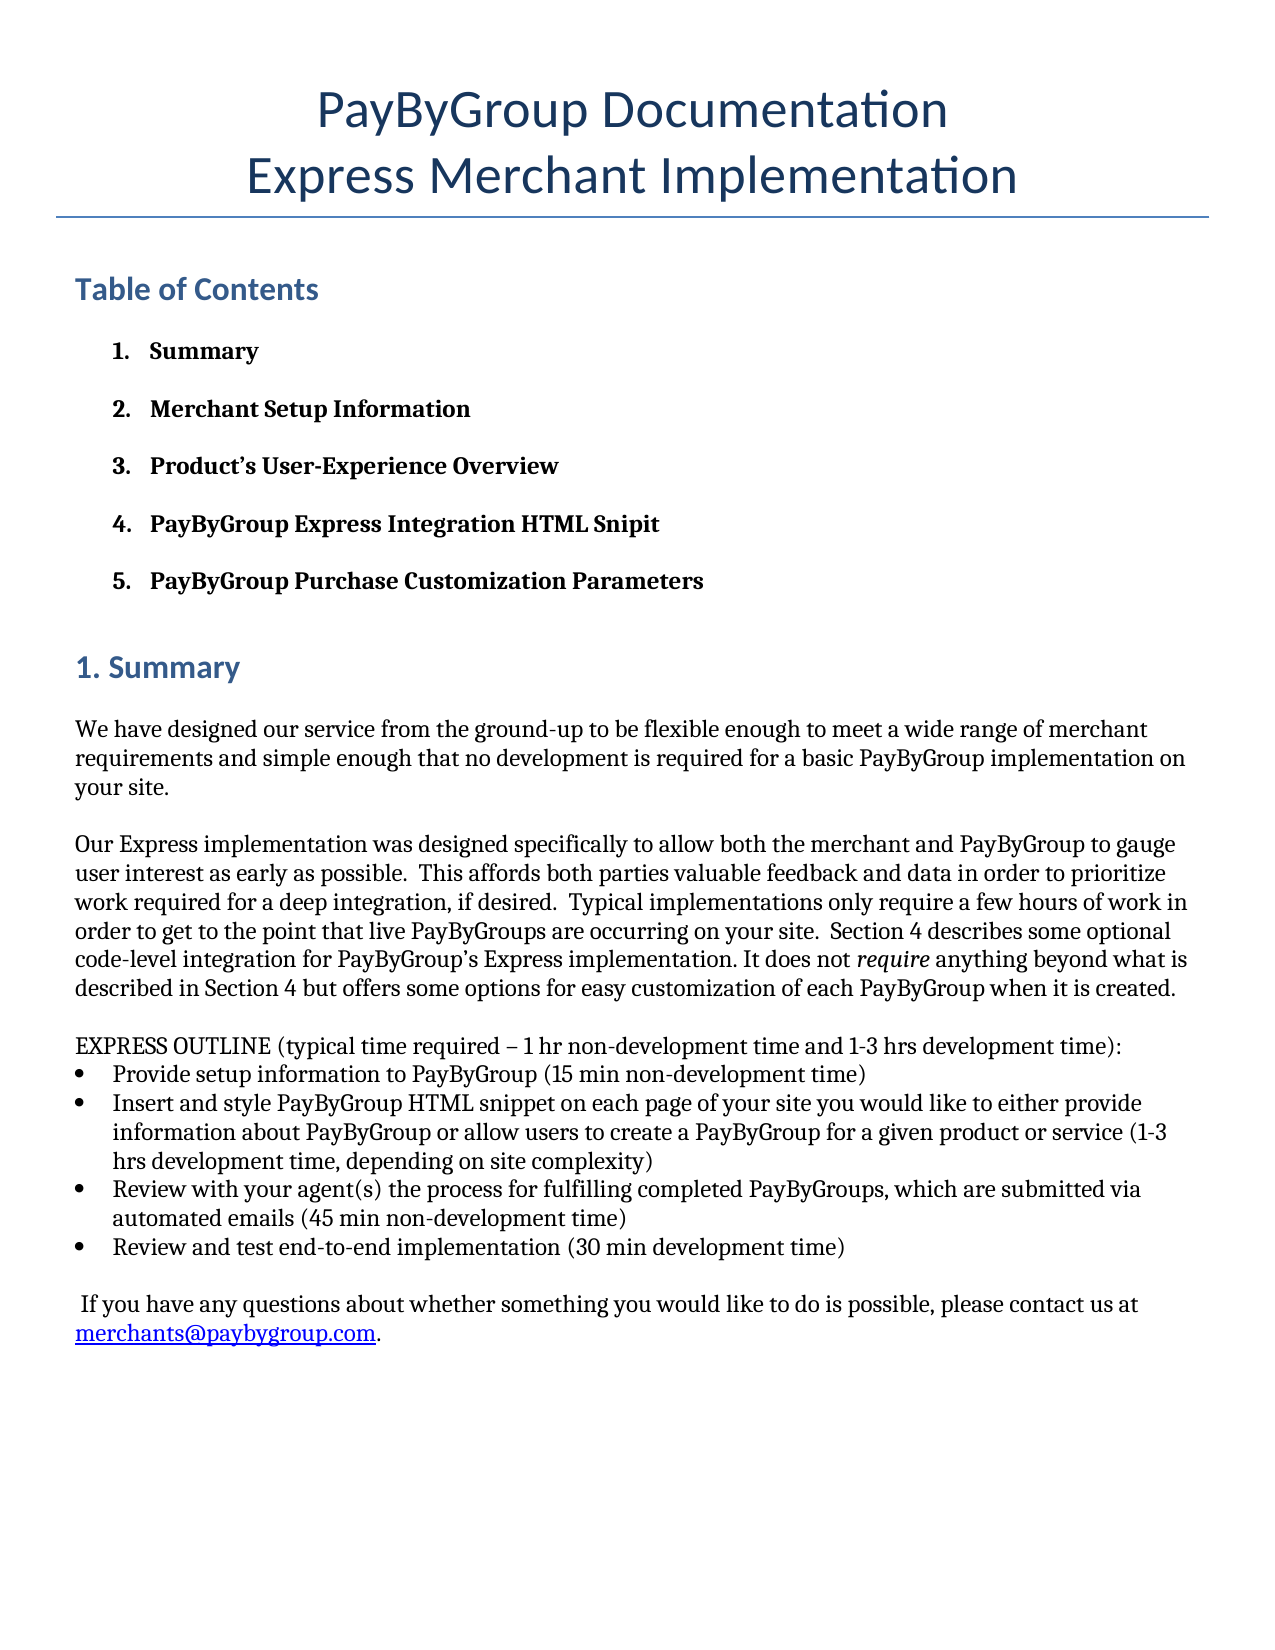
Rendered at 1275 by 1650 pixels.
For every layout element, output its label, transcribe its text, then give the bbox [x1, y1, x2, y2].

text EXPRESS OUTLINE (typical time required – 1 hr non-development time and 1-3 hrs development time): [75, 1032, 1200, 1060]
list Review with your agent(s) the process for fulfilling completed PayByGroups, which are submitted via automated emails (45 min non-development time) [75, 1175, 1200, 1233]
subtitle Table of Contents [75, 268, 1200, 308]
list Merchant Setup Information [112, 395, 1200, 423]
list Summary [112, 337, 1200, 366]
title Express Merchant Implementation [56, 141, 1209, 216]
list PayByGroup Purchase Customization Parameters [112, 567, 1200, 596]
text We have designed our service from the ground-up to be flexible enough to meet a wide range of merchant requirements and simple enough that no development is required for a basic PayByGroup implementation on your site. [75, 715, 1200, 802]
list Review and test end-to-end implementation (30 min development time) [75, 1233, 1200, 1262]
title PayByGroup Documentation [56, 75, 1209, 141]
list Insert and style PayByGroup HTML snippet on each page of your site you would like to either provide information about PayByGroup or allow users to create a PayByGroup for a given product or service (1-3 hrs development time, depending on site complexity) [75, 1089, 1200, 1175]
text Our Express implementation was designed specifically to allow both the merchant and PayByGroup to gauge user interest as early as possible. This affords both parties valuable feedback and data in order to prioritize work required for a deep integration, if desired. Typical implementations only require a few hours of work in order to get to the point that live PayByGroups are occurring on your site. Section 4 describes some optional code-level integration for PayByGroup’s Express implementation. It does not require anything beyond what is described in Section 4 but offers some options for easy customization of each PayByGroup when it is created. [75, 830, 1200, 1003]
list Product’s User-Experience Overview [112, 452, 1200, 481]
list Provide setup information to PayByGroup (15 min non-development time) [75, 1060, 1200, 1089]
list PayByGroup Express Integration HTML Snipit [112, 510, 1200, 538]
text If you have any questions about whether something you would like to do is possible, please contact us at merchants@paybygroup.com. [75, 1290, 1200, 1348]
subtitle 1. Summary [75, 646, 1200, 687]
